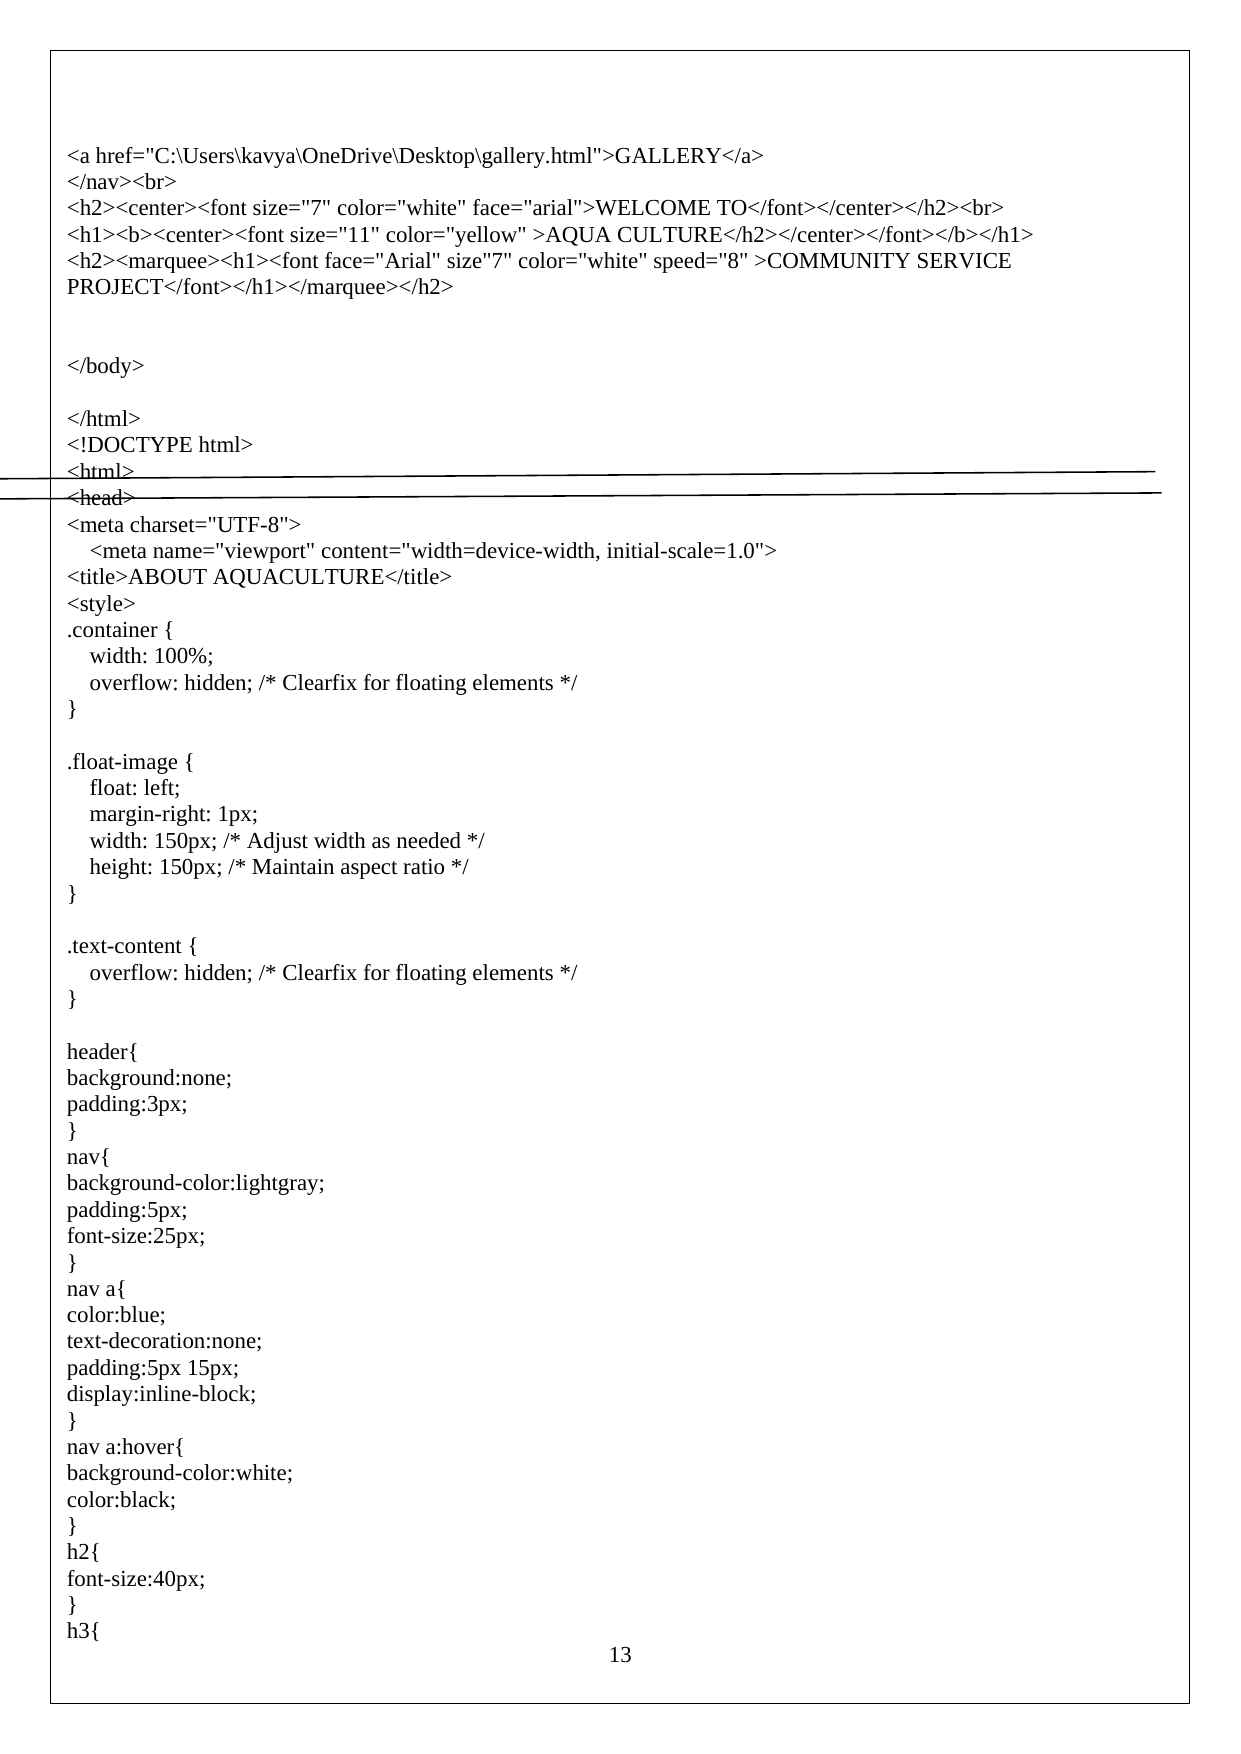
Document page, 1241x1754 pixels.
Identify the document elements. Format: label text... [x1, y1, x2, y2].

text color:black; [67, 1486, 1176, 1512]
text display:inline-block; [67, 1380, 1176, 1407]
text </body> [67, 352, 1176, 379]
text </html> [67, 405, 1176, 432]
text .container { [67, 616, 1176, 642]
text padding:5px; [67, 1196, 1176, 1222]
text header{ [67, 1038, 1176, 1064]
text <h1><b><center><font size="11" color="yellow" >AQUA CULTURE</h2></center></font></b></h1> [67, 221, 1176, 247]
text } [67, 695, 1176, 721]
text font-size:25px; [67, 1222, 1176, 1248]
text .float-image { [67, 748, 1176, 774]
text } [67, 985, 1176, 1011]
text } [67, 1407, 1176, 1433]
text background:none; [67, 1064, 1176, 1090]
text nav a{ [67, 1275, 1176, 1301]
text nav a:hover{ [67, 1433, 1176, 1459]
text <html> [67, 458, 1176, 484]
text text-decoration:none; [67, 1328, 1176, 1354]
text padding:3px; [67, 1090, 1176, 1117]
text overflow: hidden; /* Clearfix for floating elements */ [67, 959, 1176, 985]
text <meta name="viewport" content="width=device-width, initial-scale=1.0"> [67, 537, 1176, 563]
text } [67, 1512, 1176, 1538]
text float: left; [67, 774, 1176, 801]
text font-size:40px; [67, 1565, 1176, 1591]
text <style> [67, 590, 1176, 616]
text } [67, 879, 1176, 906]
text height: 150px; /* Maintain aspect ratio */ [67, 853, 1176, 879]
text <head> [67, 484, 1176, 511]
text } [67, 1248, 1176, 1275]
text h3{ [67, 1617, 1176, 1644]
text } [67, 1591, 1176, 1617]
text background-color:white; [67, 1459, 1176, 1486]
text color:blue; [67, 1301, 1176, 1328]
text <!DOCTYPE html> [67, 432, 1176, 458]
text <h2><marquee><h1><font face="Arial" size"7" color="white" speed="8" >COMMUNITY SERVICE PROJECT</font></h1></marquee></h2> [67, 247, 1176, 300]
text width: 150px; /* Adjust width as needed */ [67, 827, 1176, 853]
text } [67, 1117, 1176, 1143]
text padding:5px 15px; [67, 1354, 1176, 1380]
text width: 100%; [67, 642, 1176, 669]
text nav{ [67, 1143, 1176, 1169]
text overflow: hidden; /* Clearfix for floating elements */ [67, 669, 1176, 695]
text <title>ABOUT AQUACULTURE</title> [67, 563, 1176, 590]
text .text-content { [67, 932, 1176, 959]
text </nav><br> [67, 168, 1176, 194]
text h2{ [67, 1538, 1176, 1565]
text background-color:lightgray; [67, 1169, 1176, 1196]
text <a href="C:\Users\kavya\OneDrive\Desktop\gallery.html">GALLERY</a> [67, 142, 1176, 168]
text margin-right: 1px; [67, 801, 1176, 827]
text <meta charset="UTF-8"> [67, 511, 1176, 537]
text <h2><center><font size="7" color="white" face="arial">WELCOME TO</font></center></h2><br> [67, 194, 1176, 221]
